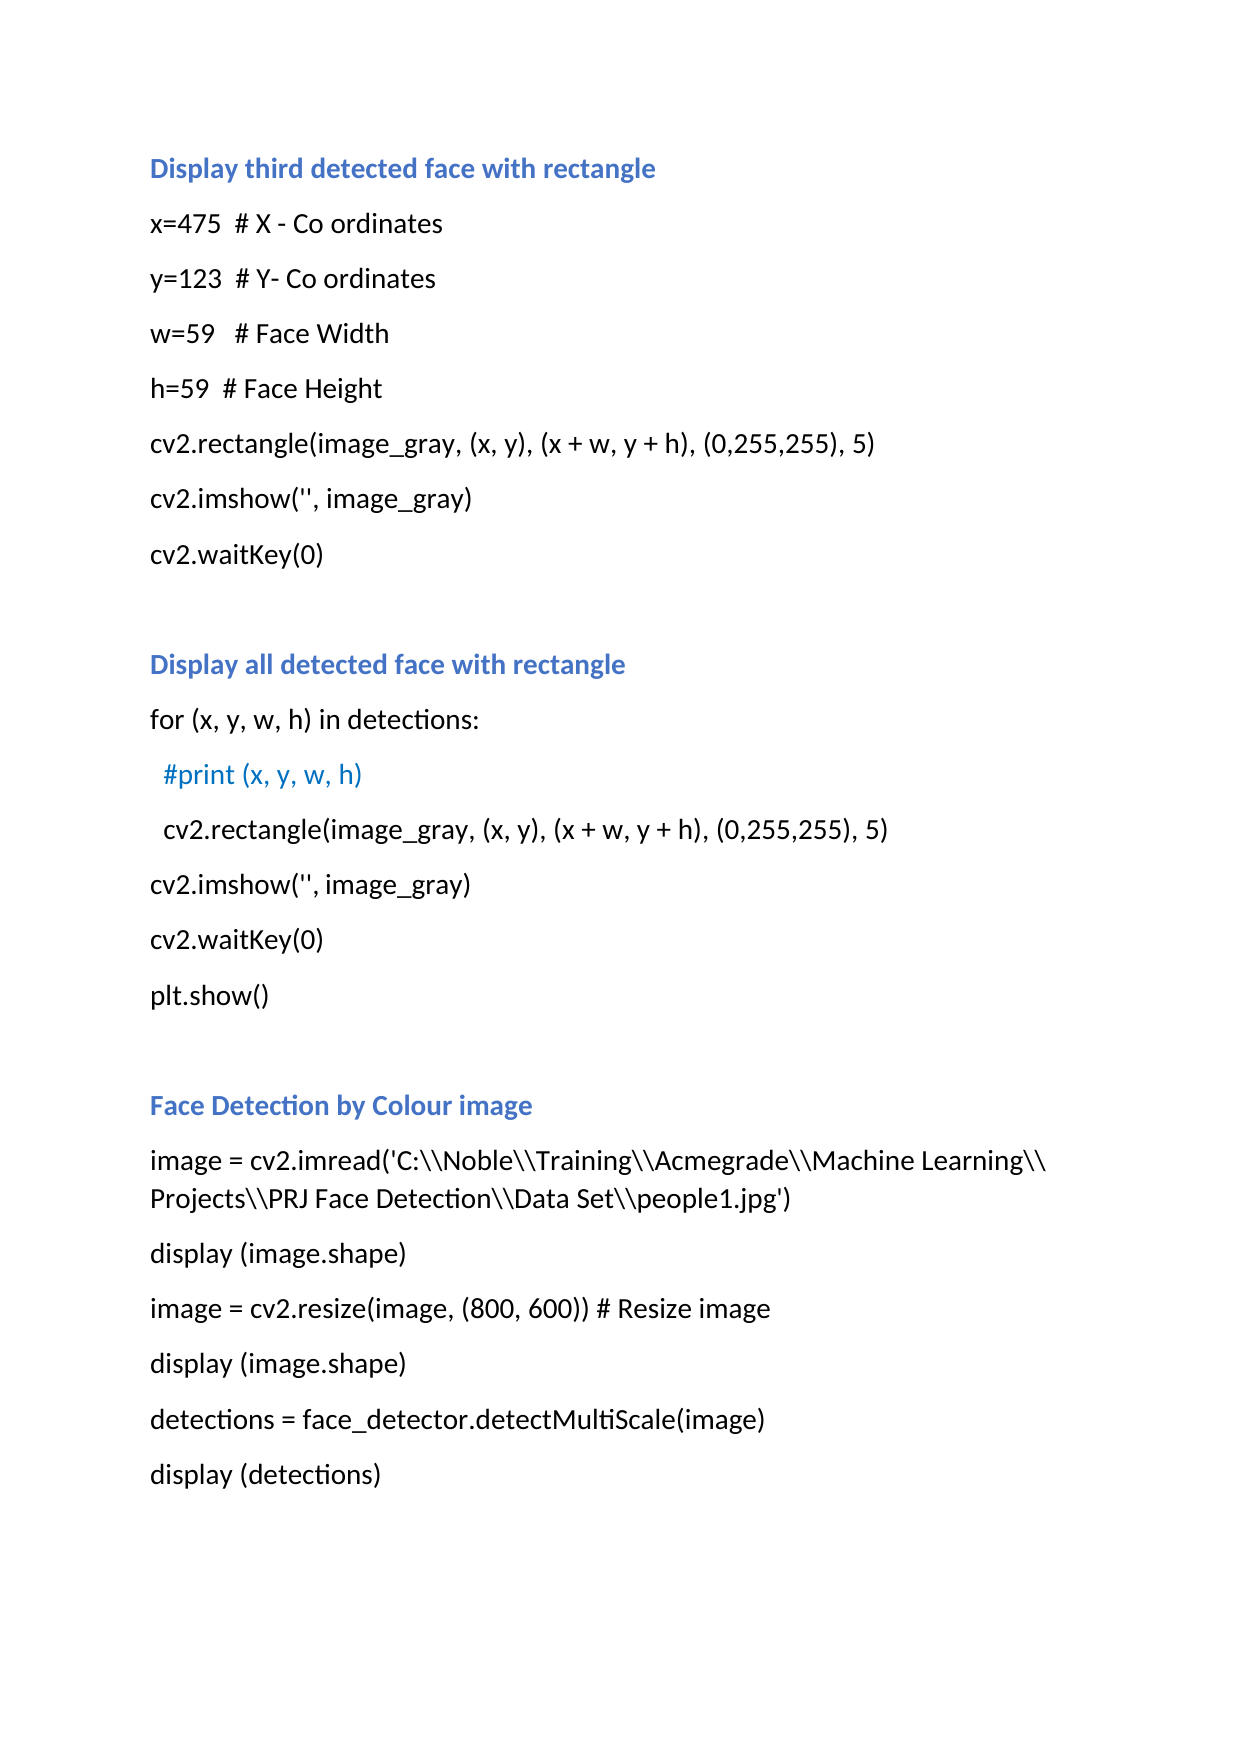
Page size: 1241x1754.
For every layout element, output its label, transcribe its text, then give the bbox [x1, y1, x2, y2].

text plt.show() [150, 977, 1090, 1012]
text display (image.shape) [150, 1235, 1090, 1271]
text Face Detection by Colour image [150, 1087, 1090, 1122]
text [150, 426, 1090, 461]
text cv2.imshow('', image_gray) [150, 481, 1090, 516]
text Display third detected face with rectangle [150, 150, 1090, 186]
text cv2.rectangle(image_gray, (x, y), (x + w, y + h), (0,255,255), 5) [150, 811, 1090, 847]
text image = cv2.imread('C:\\Noble\\Training\\Acmegrade\\Machine Learning\\Projects\\PRJ Face Detection\\Data Set\\people1.jpg') [150, 1142, 1090, 1216]
text cv2.imshow('', image_gray) [150, 866, 1090, 902]
text image = cv2.resize(image, (800, 600)) # Resize image [150, 1291, 1090, 1326]
text Display all detected face with rectangle [150, 646, 1090, 682]
text cv2.waitKey(0) [150, 921, 1090, 957]
text h=59 # Face Height [150, 370, 1090, 406]
text w=59 # Face Width [150, 315, 1090, 351]
text #print (x, y, w, h) [150, 756, 1090, 792]
text detections = face_detector.detectMultiScale(image) [150, 1401, 1090, 1436]
text x=475 # X - Co ordinates [150, 205, 1090, 241]
text display (detections) [150, 1456, 1090, 1491]
text y=123 # Y- Co ordinates [150, 260, 1090, 296]
text display (image.shape) [150, 1346, 1090, 1381]
text cv2.waitKey(0) [150, 536, 1090, 571]
text for (x, y, w, h) in detections: [150, 701, 1090, 737]
